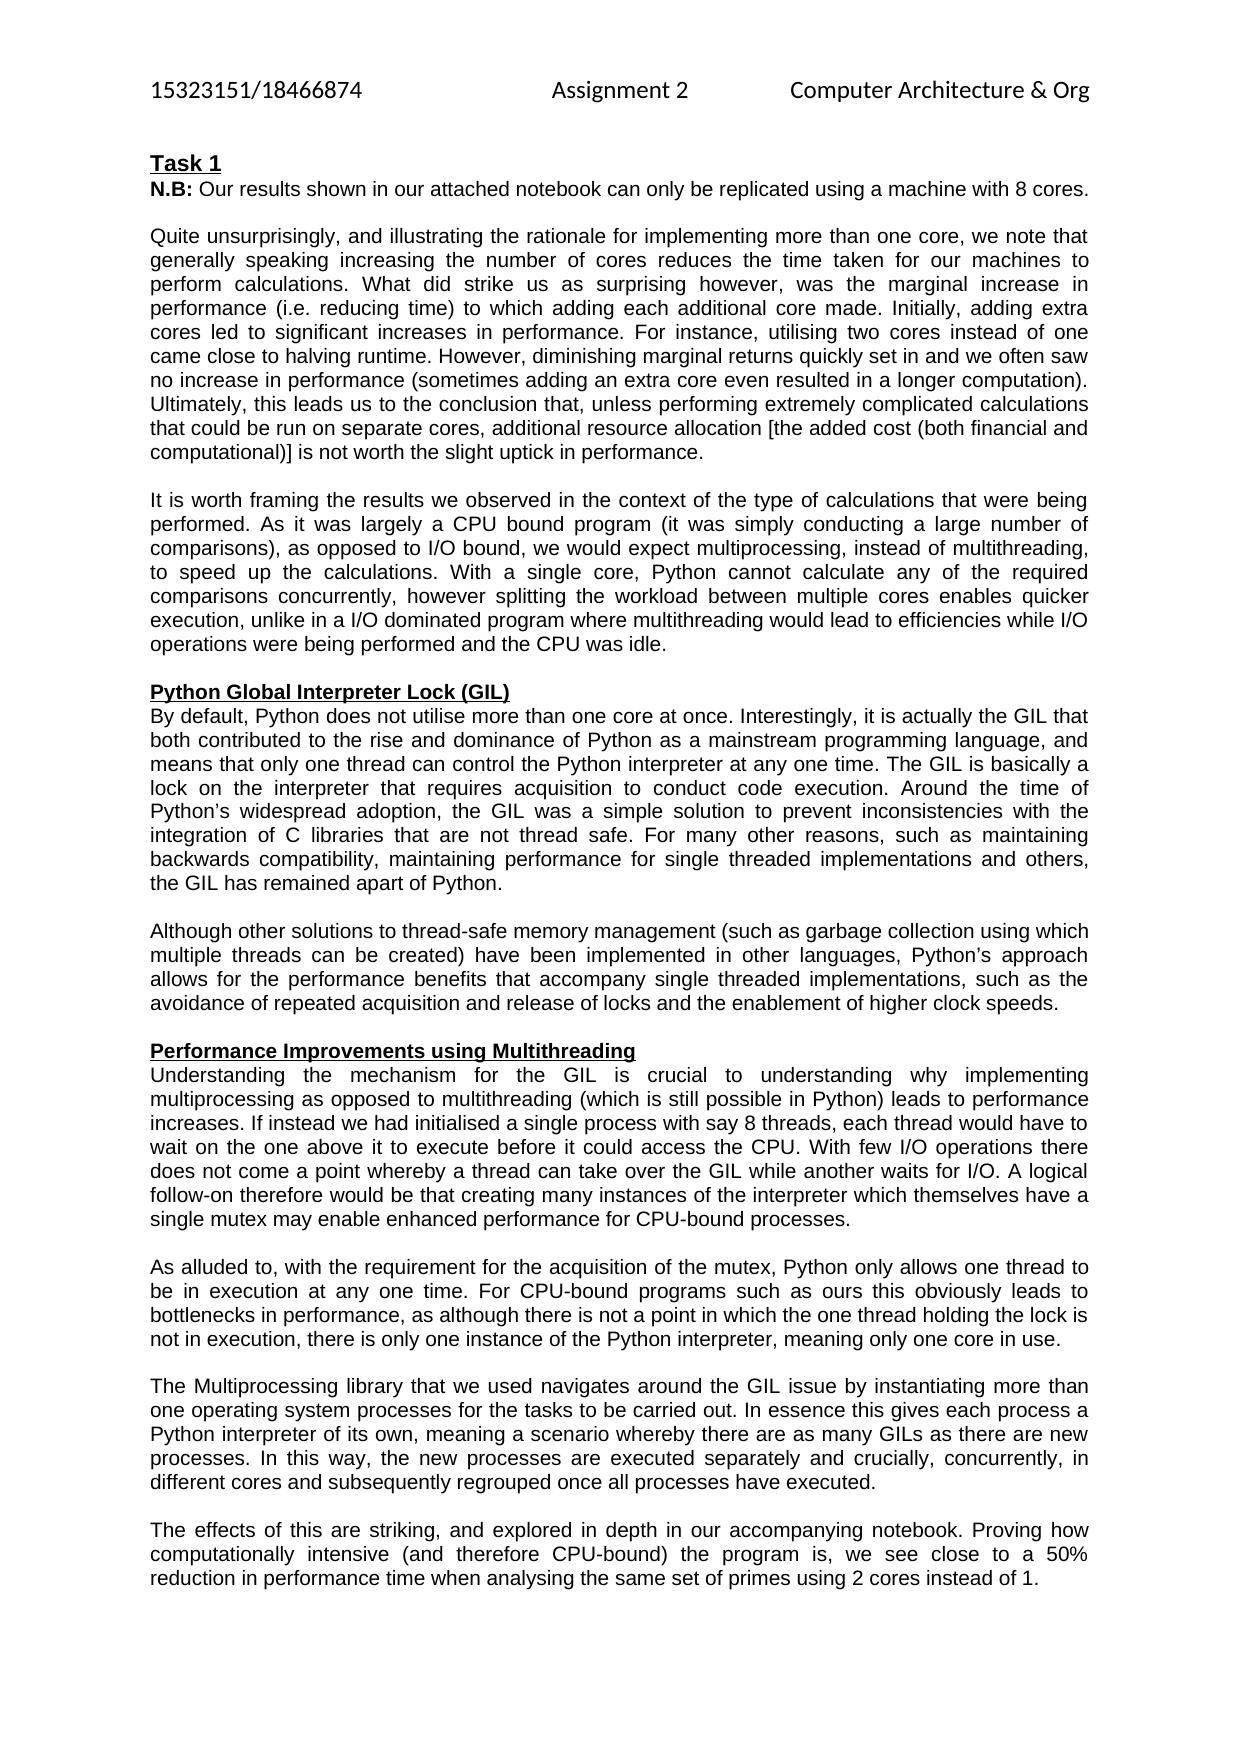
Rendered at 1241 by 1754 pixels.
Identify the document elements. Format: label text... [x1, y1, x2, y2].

text Python Global Interpreter Lock (GIL) [150, 679, 1090, 703]
text Understanding the mechanism for the GIL is crucial to understanding why implementing multiprocessing as opposed to multithreading (which is still possible in Python) leads to performance increases. If instead we had initialised a single process with say 8 threads, each thread would have to wait on the one above it to execute before it could access the CPU. With few I/O operations there does not come a point whereby a thread can take over the GIL while another waits for I/O. A logical follow-on therefore would be that creating many instances of the interpreter which themselves have a single mutex may enable enhanced performance for CPU-bound processes. [150, 1063, 1090, 1231]
text Quite unsurprisingly, and illustrating the rationale for implementing more than one core, we note that generally speaking increasing the number of cores reduces the time taken for our machines to perform calculations. What did strike us as surprising however, was the marginal increase in performance (i.e. reducing time) to which adding each additional core made. Initially, adding extra cores led to significant increases in performance. For instance, utilising two cores instead of one came close to halving runtime. However, diminishing marginal returns quickly set in and we often saw no increase in performance (sometimes adding an extra core even resulted in a longer computation). Ultimately, this leads us to the conclusion that, unless performing extremely complicated calculations that could be run on separate cores, additional resource allocation [the added cost (both financial and computational)] is not worth the slight uptick in performance. [150, 224, 1090, 464]
text By default, Python does not utilise more than one core at once. Interestingly, it is actually the GIL that both contributed to the rise and dominance of Python as a mainstream programming language, and means that only one thread can control the Python interpreter at any one time. The GIL is basically a lock on the interpreter that requires acquisition to conduct code execution. Around the time of Python’s widespread adoption, the GIL was a simple solution to prevent inconsistencies with the integration of C libraries that are not thread safe. For many other reasons, such as maintaining backwards compatibility, maintaining performance for single threaded implementations and others, the GIL has remained apart of Python. [150, 703, 1090, 895]
text Although other solutions to thread-safe memory management (such as garbage collection using which multiple threads can be created) have been implemented in other languages, Python’s approach allows for the performance benefits that accompany single threaded implementations, such as the avoidance of repeated acquisition and release of locks and the enablement of higher clock speeds. [150, 919, 1090, 1015]
text The Multiprocessing library that we used navigates around the GIL issue by instantiating more than one operating system processes for the tasks to be carried out. In essence this gives each process a Python interpreter of its own, meaning a scenario whereby there are as many GILs as there are new processes. In this way, the new processes are executed separately and crucially, concurrently, in different cores and subsequently regrouped once all processes have executed. [150, 1374, 1090, 1494]
text As alluded to, with the requirement for the acquisition of the mutex, Python only allows one thread to be in execution at any one time. For CPU-bound programs such as ours this obviously leads to bottlenecks in performance, as although there is not a point in which the one thread holding the lock is not in execution, there is only one instance of the Python interpreter, meaning only one core in use. [150, 1254, 1090, 1350]
text It is worth framing the results we observed in the context of the type of calculations that were being performed. As it was largely a CPU bound program (it was simply conducting a large number of comparisons), as opposed to I/O bound, we would expect multiprocessing, instead of multithreading, to speed up the calculations. With a single core, Python cannot calculate any of the required comparisons concurrently, however splitting the workload between multiple cores enables quicker execution, unlike in a I/O dominated program where multithreading would lead to efficiencies while I/O operations were being performed and the CPU was idle. [150, 488, 1090, 656]
text N.B: Our results shown in our attached notebook can only be replicated using a machine with 8 cores. [150, 176, 1090, 200]
text Performance Improvements using Multithreading [150, 1039, 1090, 1063]
text Task 1 [150, 150, 1090, 176]
